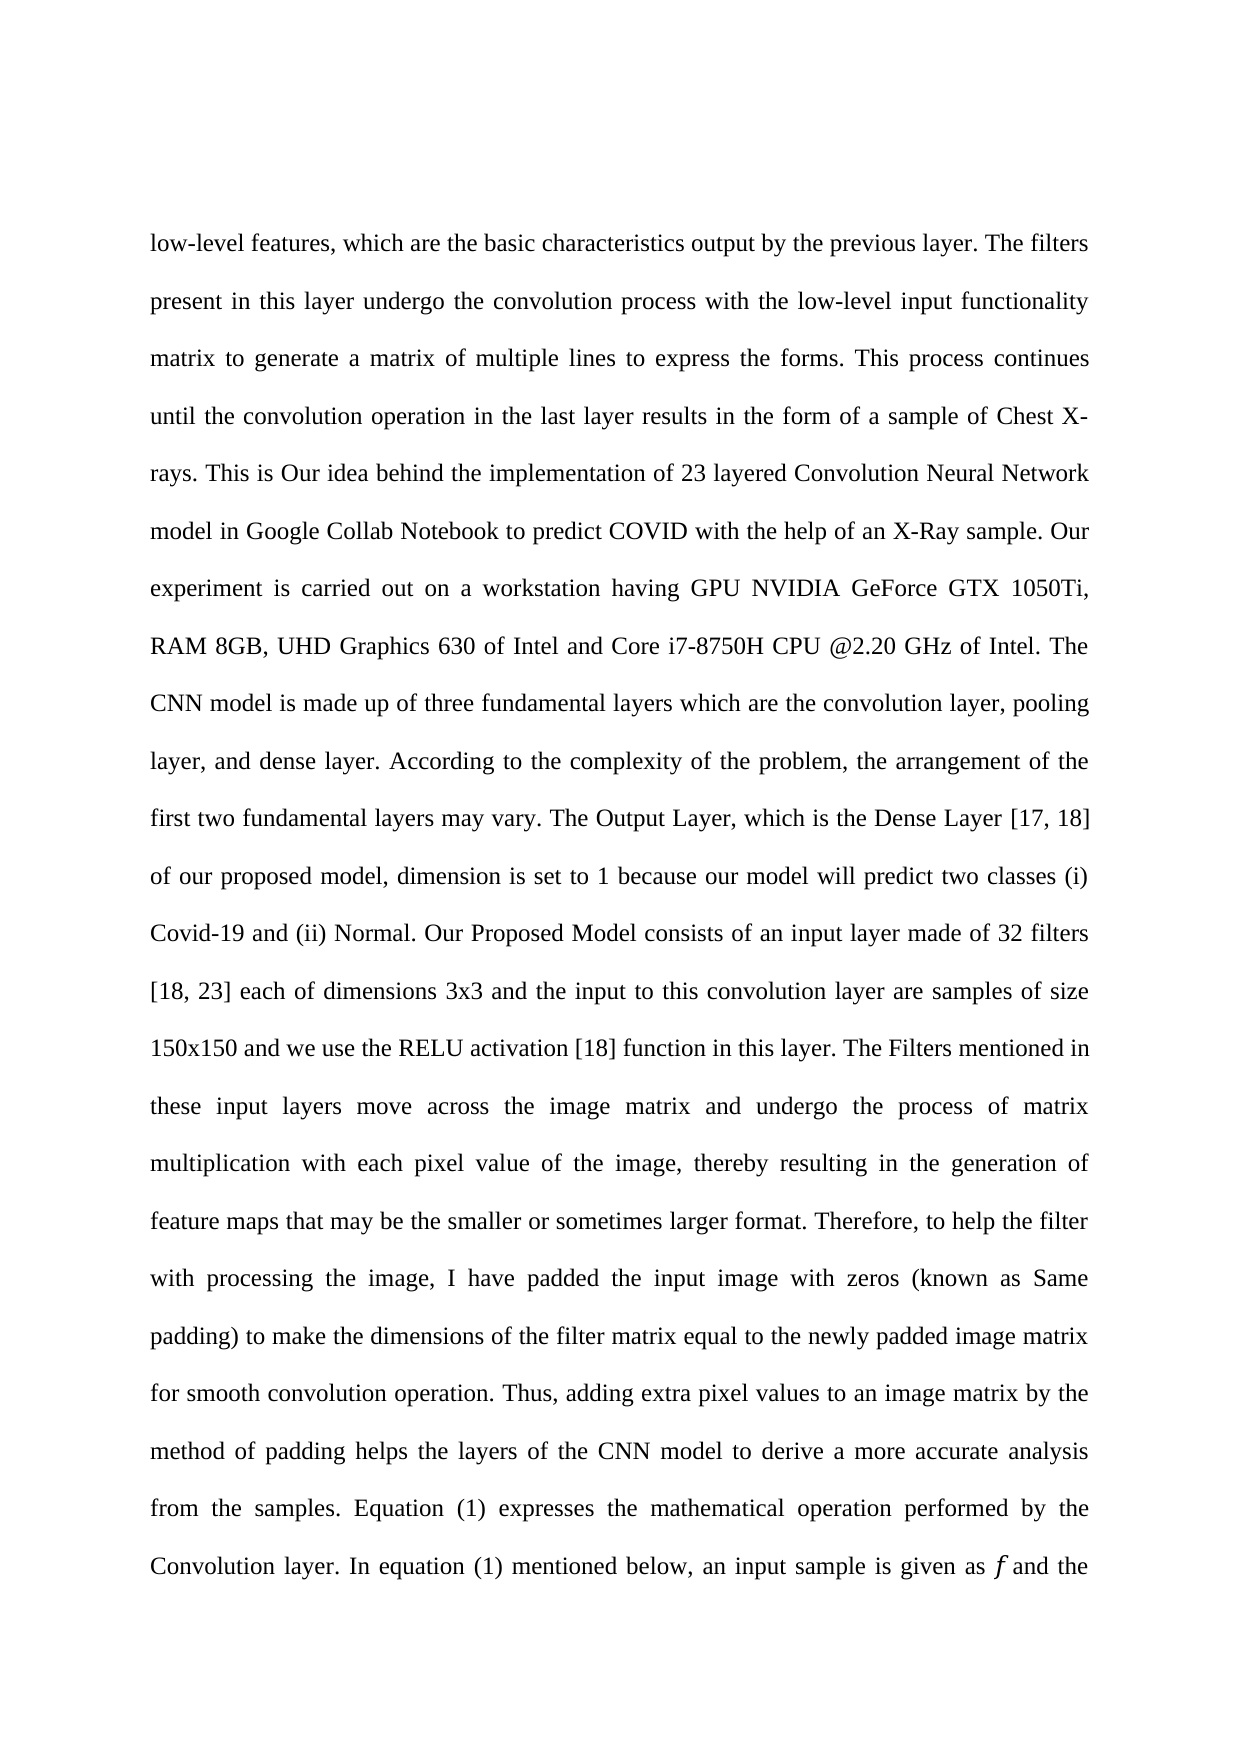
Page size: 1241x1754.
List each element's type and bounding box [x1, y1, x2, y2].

text [150, 228, 1090, 1579]
